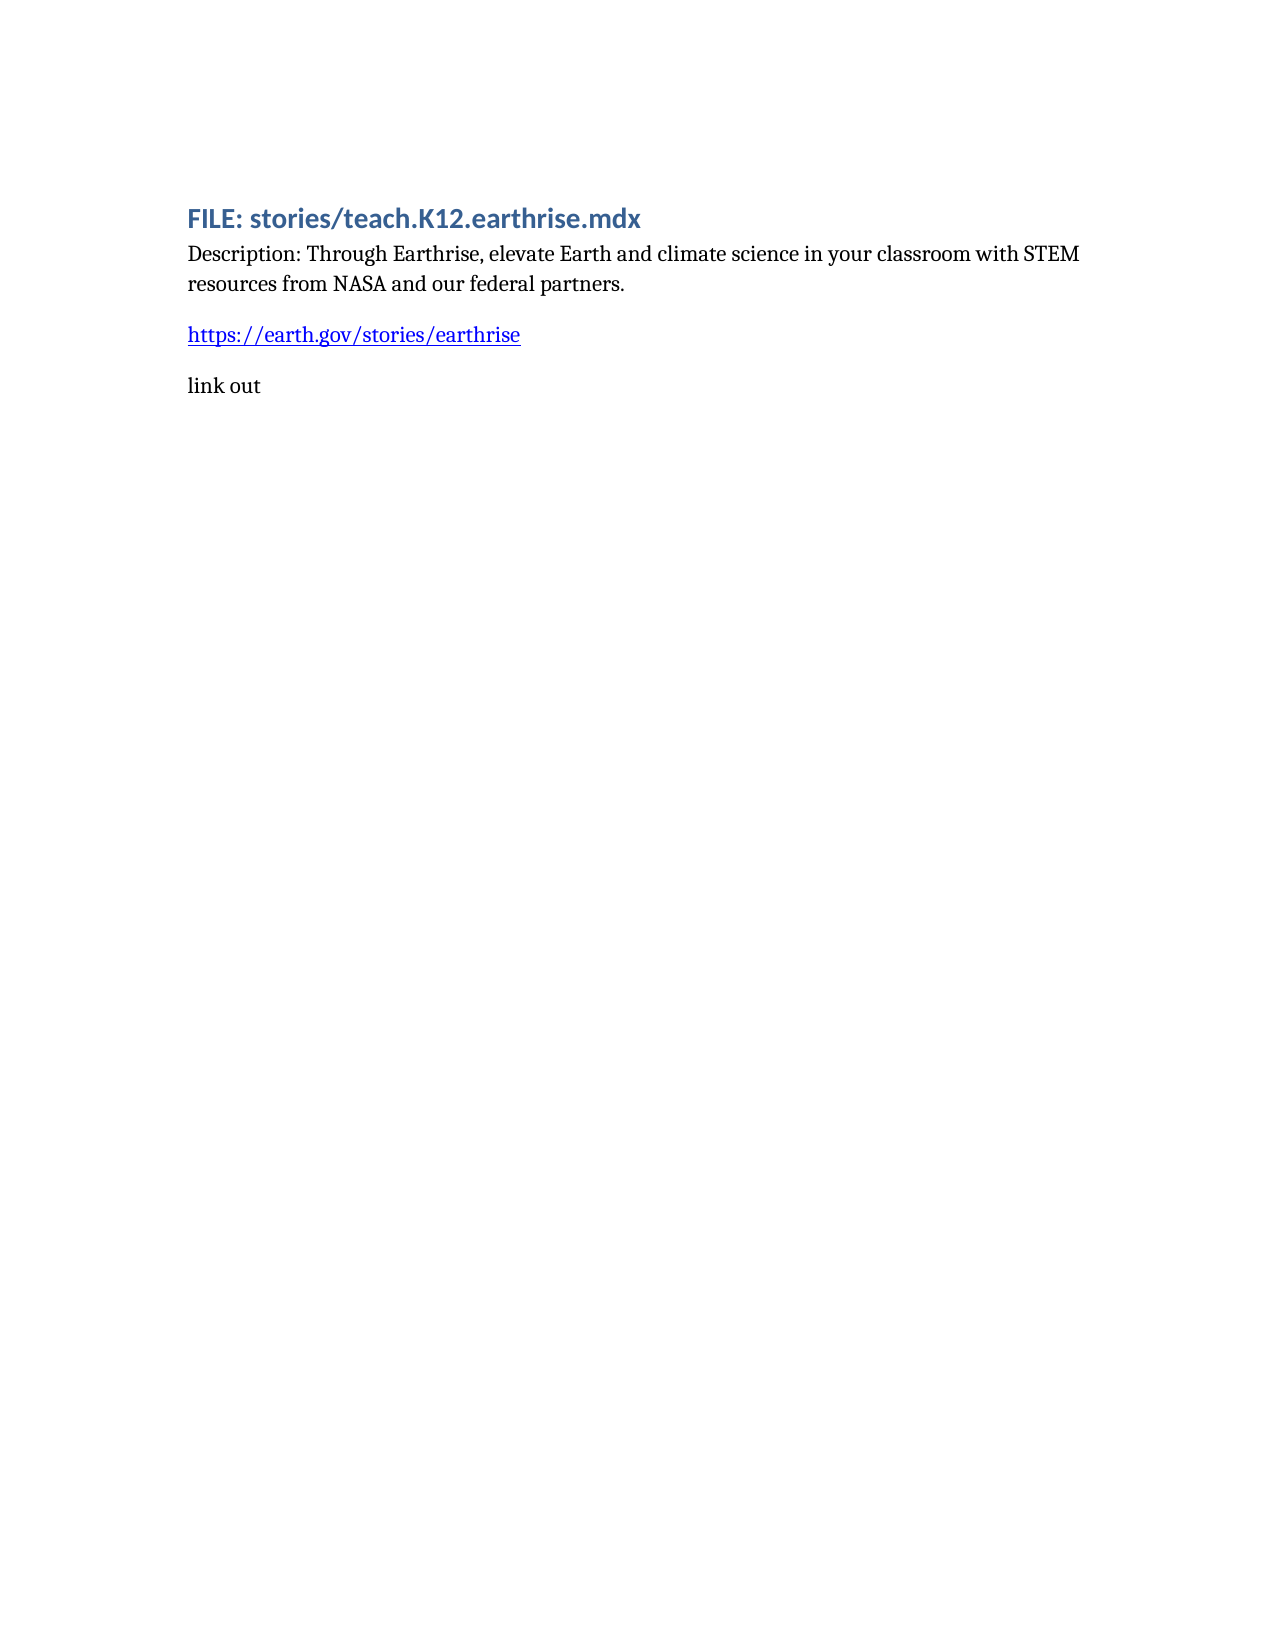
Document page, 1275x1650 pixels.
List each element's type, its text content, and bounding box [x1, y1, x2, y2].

text https://earth.gov/stories/earthrise [187, 322, 1087, 348]
text link out [187, 373, 1087, 399]
subtitle FILE: stories/teach.K12.earthrise.mdx [187, 200, 1087, 236]
text Description: Through Earthrise, elevate Earth and climate science in your classroom with STEM resources from NASA and our federal partners. [187, 241, 1087, 297]
